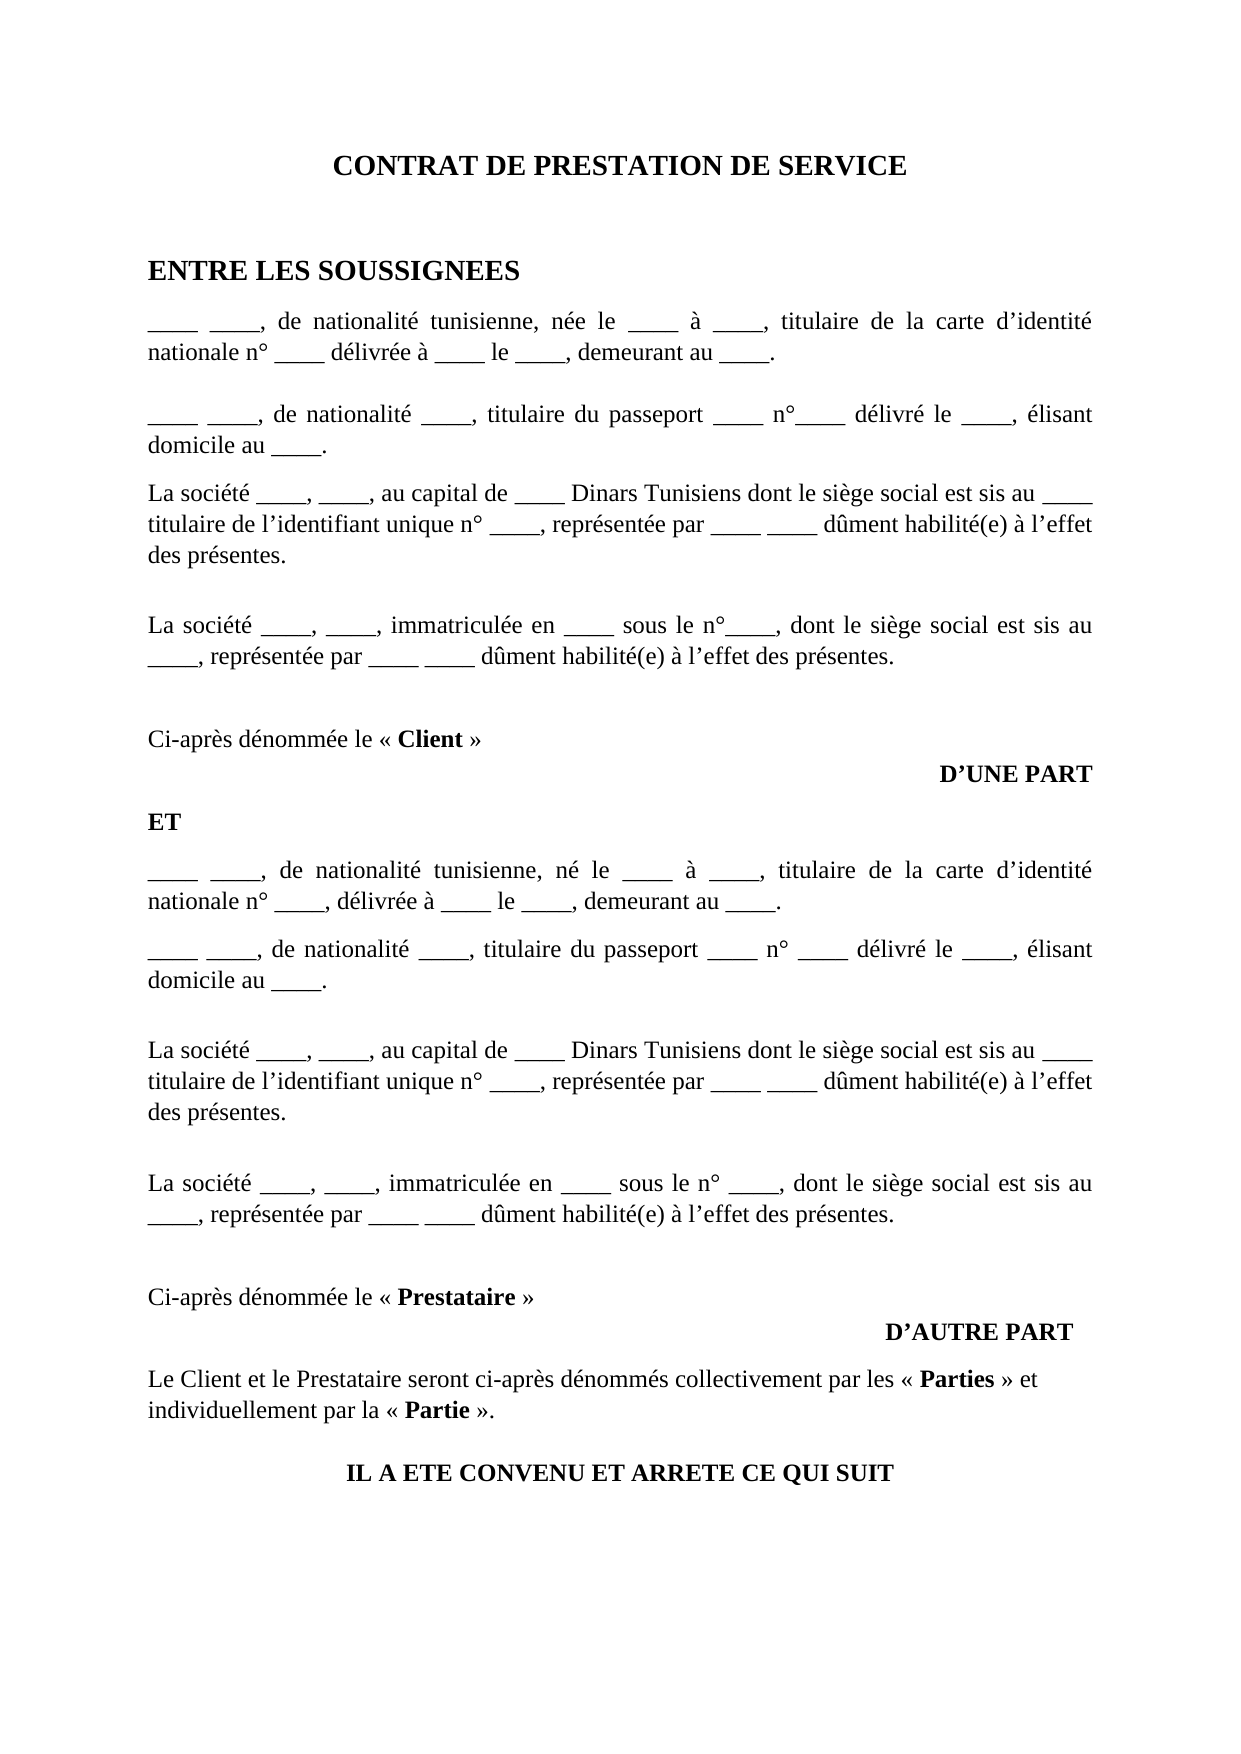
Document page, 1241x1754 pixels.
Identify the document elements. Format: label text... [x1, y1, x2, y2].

list ____ ____, de nationalité tunisienne, née le ____ à ____, titulaire de la carte d’identité nationale n° ____ délivrée à ____ le ____, demeurant au ____. [148, 306, 1093, 366]
text Ci-après dénommée le « Client » [148, 724, 1093, 753]
list ____ ____, de nationalité ____, titulaire du passeport ____ n°____ délivré le ____, élisant domicile au ____. [148, 399, 1093, 459]
text CONTRAT DE PRESTATION DE SERVICE [148, 148, 1093, 181]
text La société ____, ____, immatriculée en ____ sous le n° ____, dont le siège social est sis au ____, représentée par ____ ____ dûment habilité(e) à l’effet des présentes. [148, 1168, 1093, 1227]
text ET [148, 807, 1093, 836]
text La société ____, ____, au capital de ____ Dinars Tunisiens dont le siège social est sis au ____ titulaire de l’identifiant unique n° ____, représentée par ____ ____ dûment habilité(e) à l’effet des présentes. [148, 1035, 1093, 1126]
text Ci-après dénommée le « Prestataire » [148, 1282, 1093, 1310]
text La société ____, ____, immatriculée en ____ sous le n°____, dont le siège social est sis au ____, représentée par ____ ____ dûment habilité(e) à l’effet des présentes. [148, 610, 1093, 670]
list ____ ____, de nationalité tunisienne, né le ____ à ____, titulaire de la carte d’identité nationale n° ____, délivrée à ____ le ____, demeurant au ____. [148, 855, 1093, 915]
text ____ ____, de nationalité ____, titulaire du passeport ____ n° ____ délivré le ____, élisant domicile au ____. [148, 934, 1093, 993]
text D’AUTRE PART [885, 1317, 1093, 1346]
text D’UNE PART [148, 759, 1093, 788]
list Le Client et le Prestataire seront ci-après dénommés collectivement par les « Parties » et individuellement par la « Partie ». [148, 1364, 1093, 1424]
text La société ____, ____, au capital de ____ Dinars Tunisiens dont le siège social est sis au ____ titulaire de l’identifiant unique n° ____, représentée par ____ ____ dûment habilité(e) à l’effet des présentes. [148, 478, 1093, 569]
list IL A ETE CONVENU ET ARRETE CE QUI SUIT [148, 1458, 1093, 1486]
text ENTRE LES SOUSSIGNEES [148, 253, 990, 287]
